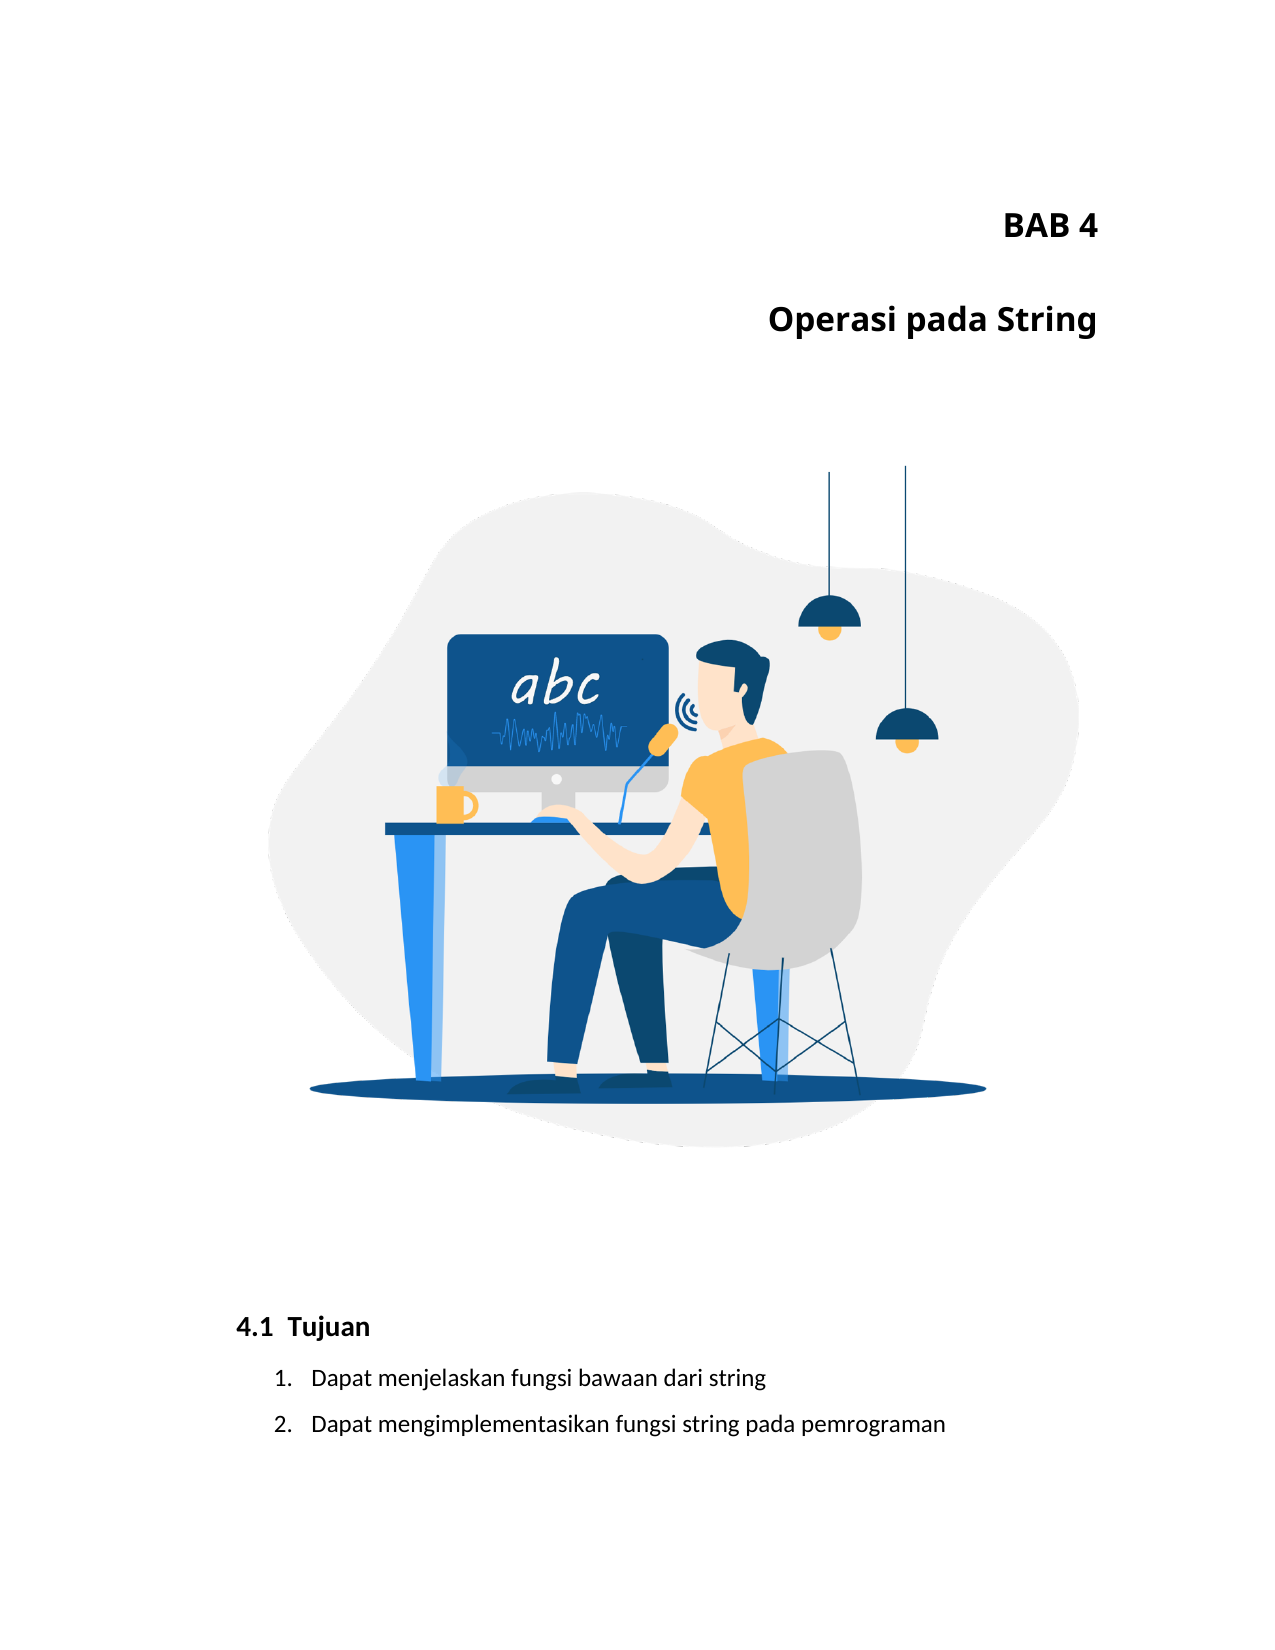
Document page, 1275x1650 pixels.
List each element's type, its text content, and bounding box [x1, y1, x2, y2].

list Dapat mengimplementasikan fungsi string pada pemrograman [274, 1408, 1098, 1438]
list Dapat menjelaskan fungsi bawaan dari string [274, 1362, 1098, 1392]
subtitle Operasi pada String [236, 295, 1098, 341]
subtitle BAB 4 [236, 202, 1098, 248]
subtitle Tujuan [236, 1308, 1098, 1344]
picture [236, 406, 1121, 1165]
